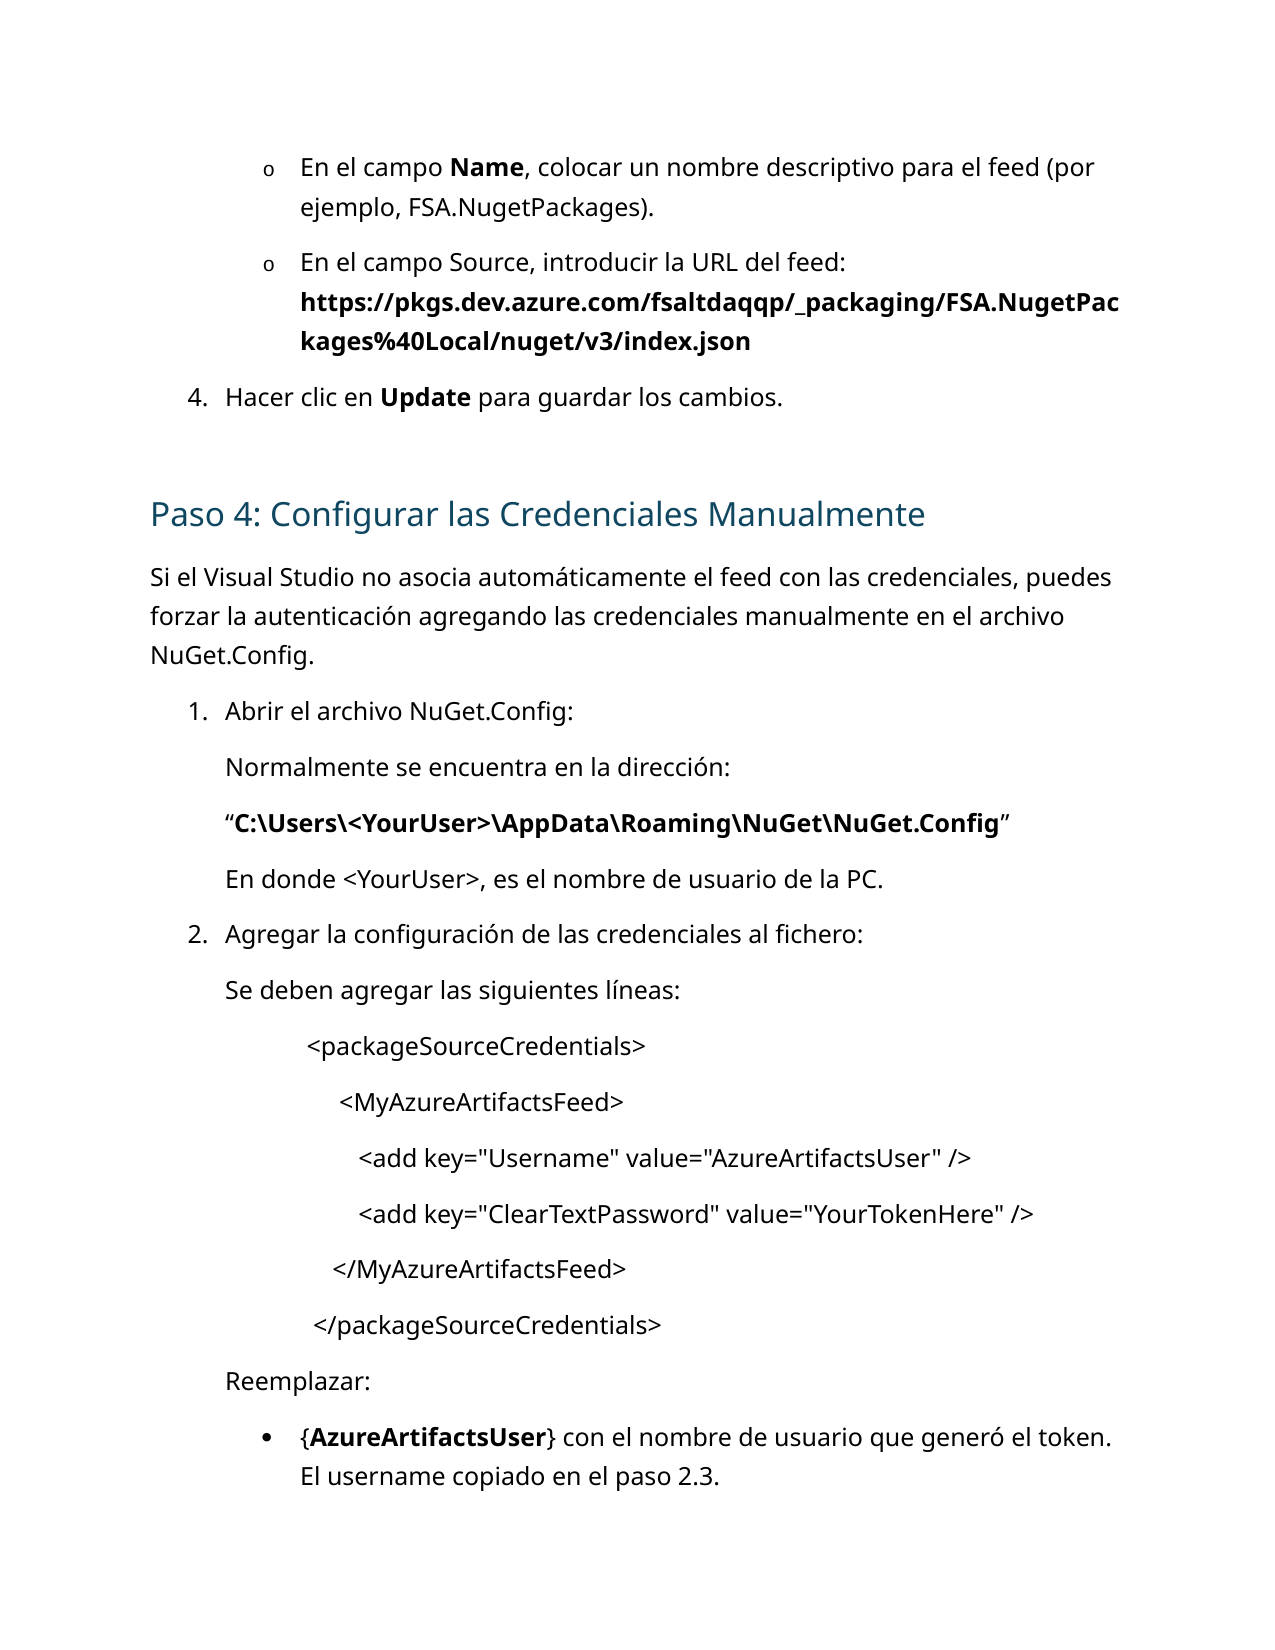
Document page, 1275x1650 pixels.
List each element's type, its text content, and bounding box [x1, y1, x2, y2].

text En donde <YourUser>, es el nombre de usuario de la PC. [225, 861, 1125, 895]
text “C:\Users\<YourUser>\AppData\Roaming\NuGet\NuGet.Config” [225, 806, 1125, 839]
list Agregar la configuración de las credenciales al fichero: [187, 917, 1125, 951]
list {AzureArtifactsUser} con el nombre de usuario que generó el token. El username copiado en el paso 2.3. [262, 1420, 1125, 1493]
list En el campo Name, colocar un nombre descriptivo para el feed (por ejemplo, FSA.NugetPackages). [262, 150, 1125, 223]
list Abrir el archivo NuGet.Config: [187, 694, 1125, 728]
text Paso 4: Configurar las Credenciales Manualmente [150, 491, 1125, 536]
text Normalmente se encuentra en la dirección: [225, 750, 1125, 784]
text </packageSourceCredentials> [300, 1308, 1125, 1342]
text <packageSourceCredentials> [300, 1029, 1125, 1063]
text Reemplazar: [225, 1364, 1125, 1398]
text <add key="Username" value="AzureArtifactsUser" /> [300, 1141, 1125, 1174]
text <MyAzureArtifactsFeed> [300, 1085, 1125, 1119]
text </MyAzureArtifactsFeed> [300, 1252, 1125, 1286]
text Se deben agregar las siguientes líneas: [225, 973, 1125, 1007]
text <add key="ClearTextPassword" value="YourTokenHere" /> [300, 1196, 1125, 1230]
text Si el Visual Studio no asocia automáticamente el feed con las credenciales, puedes forzar la autenticación agregando las credenciales manualmente en el archivo NuGet.Config. [150, 560, 1125, 672]
list En el campo Source, introducir la URL del feed: https://pkgs.dev.azure.com/fsaltdaqqp/_packaging/FSA.NugetPackages%40Local/nuget/v3/index.json [262, 245, 1125, 357]
list Hacer clic en Update para guardar los cambios. [187, 379, 1125, 413]
